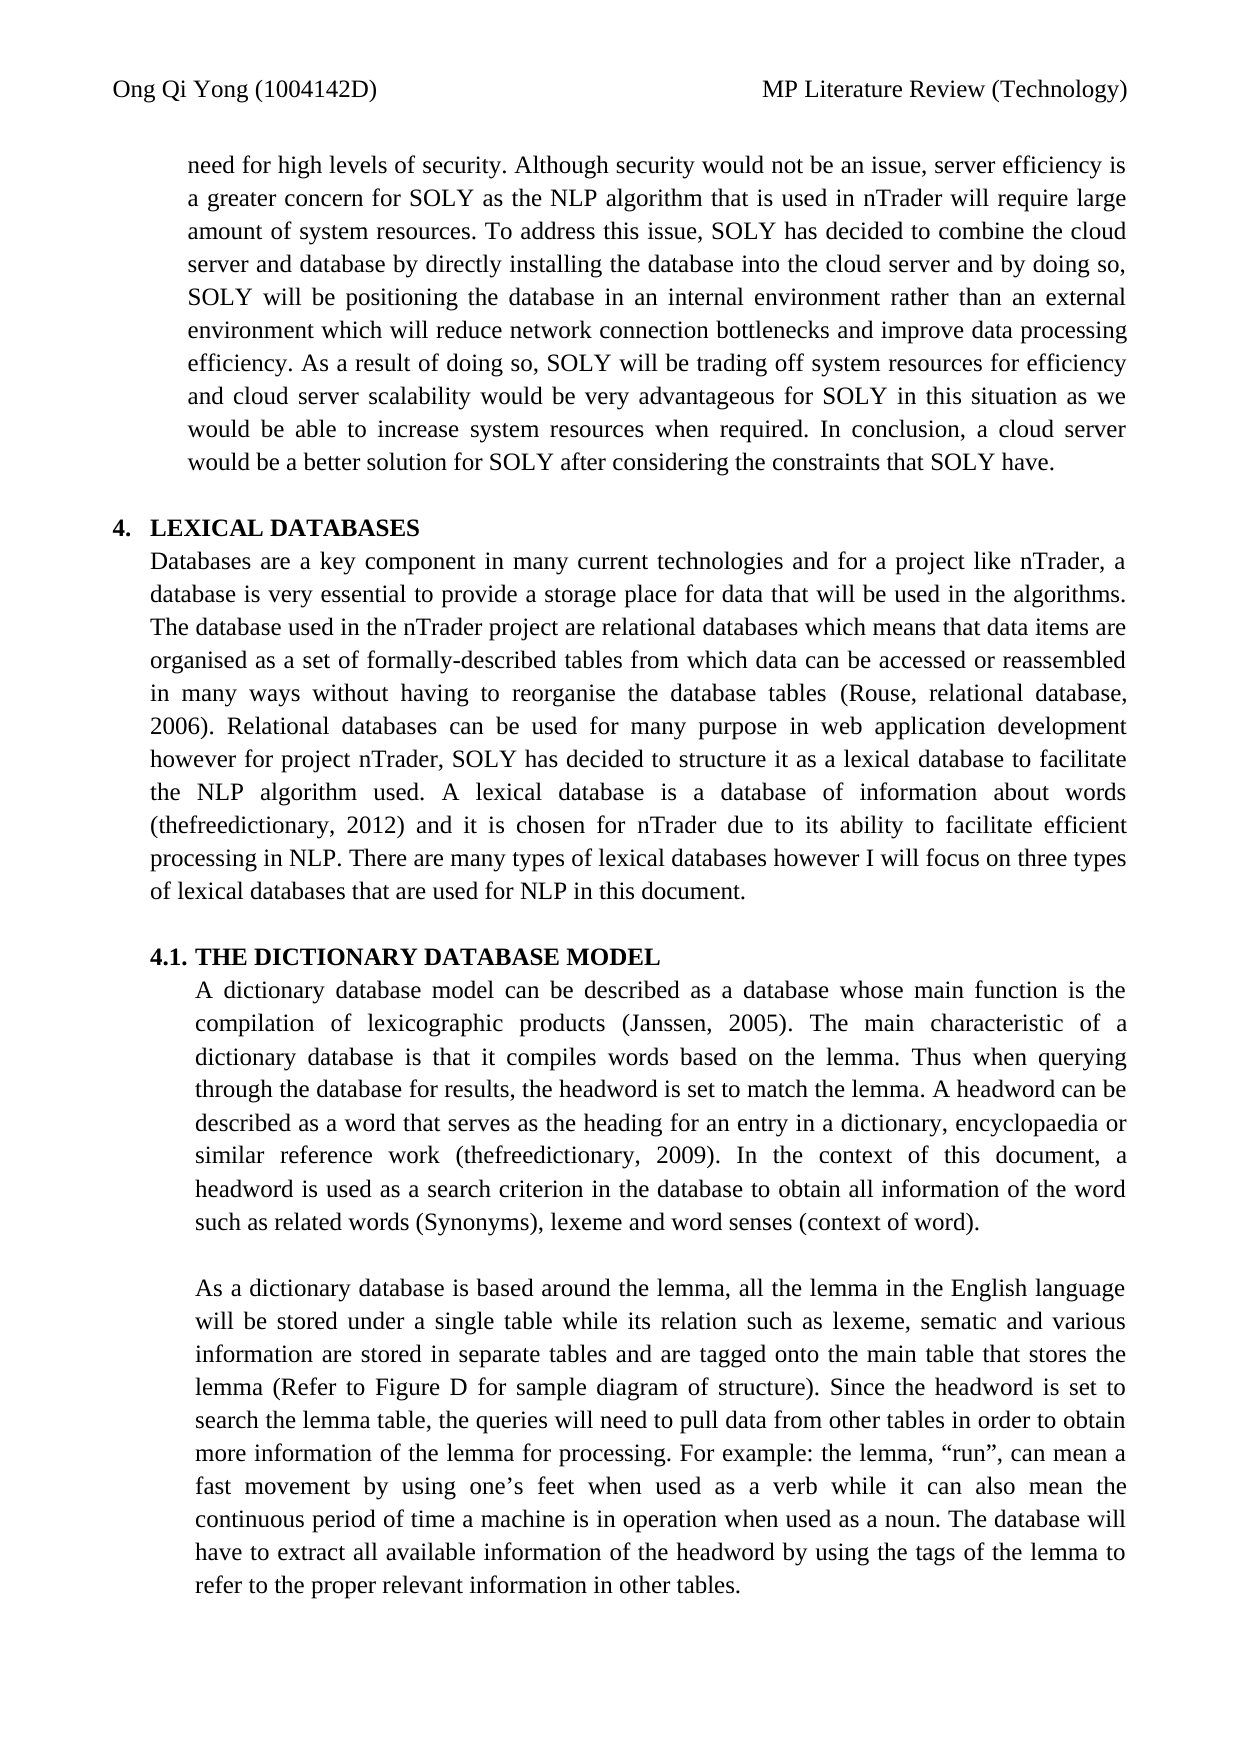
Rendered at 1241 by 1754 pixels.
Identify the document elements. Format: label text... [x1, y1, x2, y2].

list A dictionary database model can be described as a database whose main function is the compilation of lexicographic products . The main characteristic of a dictionary database is that it compiles words based on the lemma. Thus when querying through the database for results, the headword is set to match the lemma. A headword can be described as a word that serves as the heading for an entry in a dictionary, encyclopaedia or similar reference work . In the context of this document, a headword is used as a search criterion in the database to obtain all information of the word such as related words (Synonyms), lexeme and word senses (context of word). [195, 976, 1128, 1235]
list Databases are a key component in many current technologies and for a project like nTrader, a database is very essential to provide a storage place for data that will be used in the algorithms. The database used in the nTrader project are relational databases which means that data items are organised as a set of formally-described tables from which data can be accessed or reassembled in many ways without having to reorganise the database tables . Relational databases can be used for many purpose in web application development however for project nTrader, SOLY has decided to structure it as a lexical database to facilitate the NLP algorithm used. A lexical database is a database of information about words and it is chosen for nTrader due to its ability to facilitate efficient processing in NLP. There are many types of lexical databases however I will focus on three types of lexical databases that are used for NLP in this document. [150, 546, 1128, 905]
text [187, 150, 1128, 476]
list LEXICAL DATABASES [112, 513, 1128, 542]
list THE DICTIONARY DATABASE MODEL [150, 942, 1128, 971]
list As a dictionary database is based around the lemma, all the lemma in the English language will be stored under a single table while its relation such as lexeme, sematic and various information are stored in separate tables and are tagged onto the main table that stores the lemma (Refer to Figure D for sample diagram of structure). Since the headword is set to search the lemma table, the queries will need to pull data from other tables in order to obtain more information of the lemma for processing. For example: the lemma, “run”, can mean a fast movement by using one’s feet when used as a verb while it can also mean the continuous period of time a machine is in operation when used as a noun. The database will have to extract all available information of the headword by using the tags of the lemma to refer to the proper relevant information in other tables. [195, 1273, 1128, 1599]
